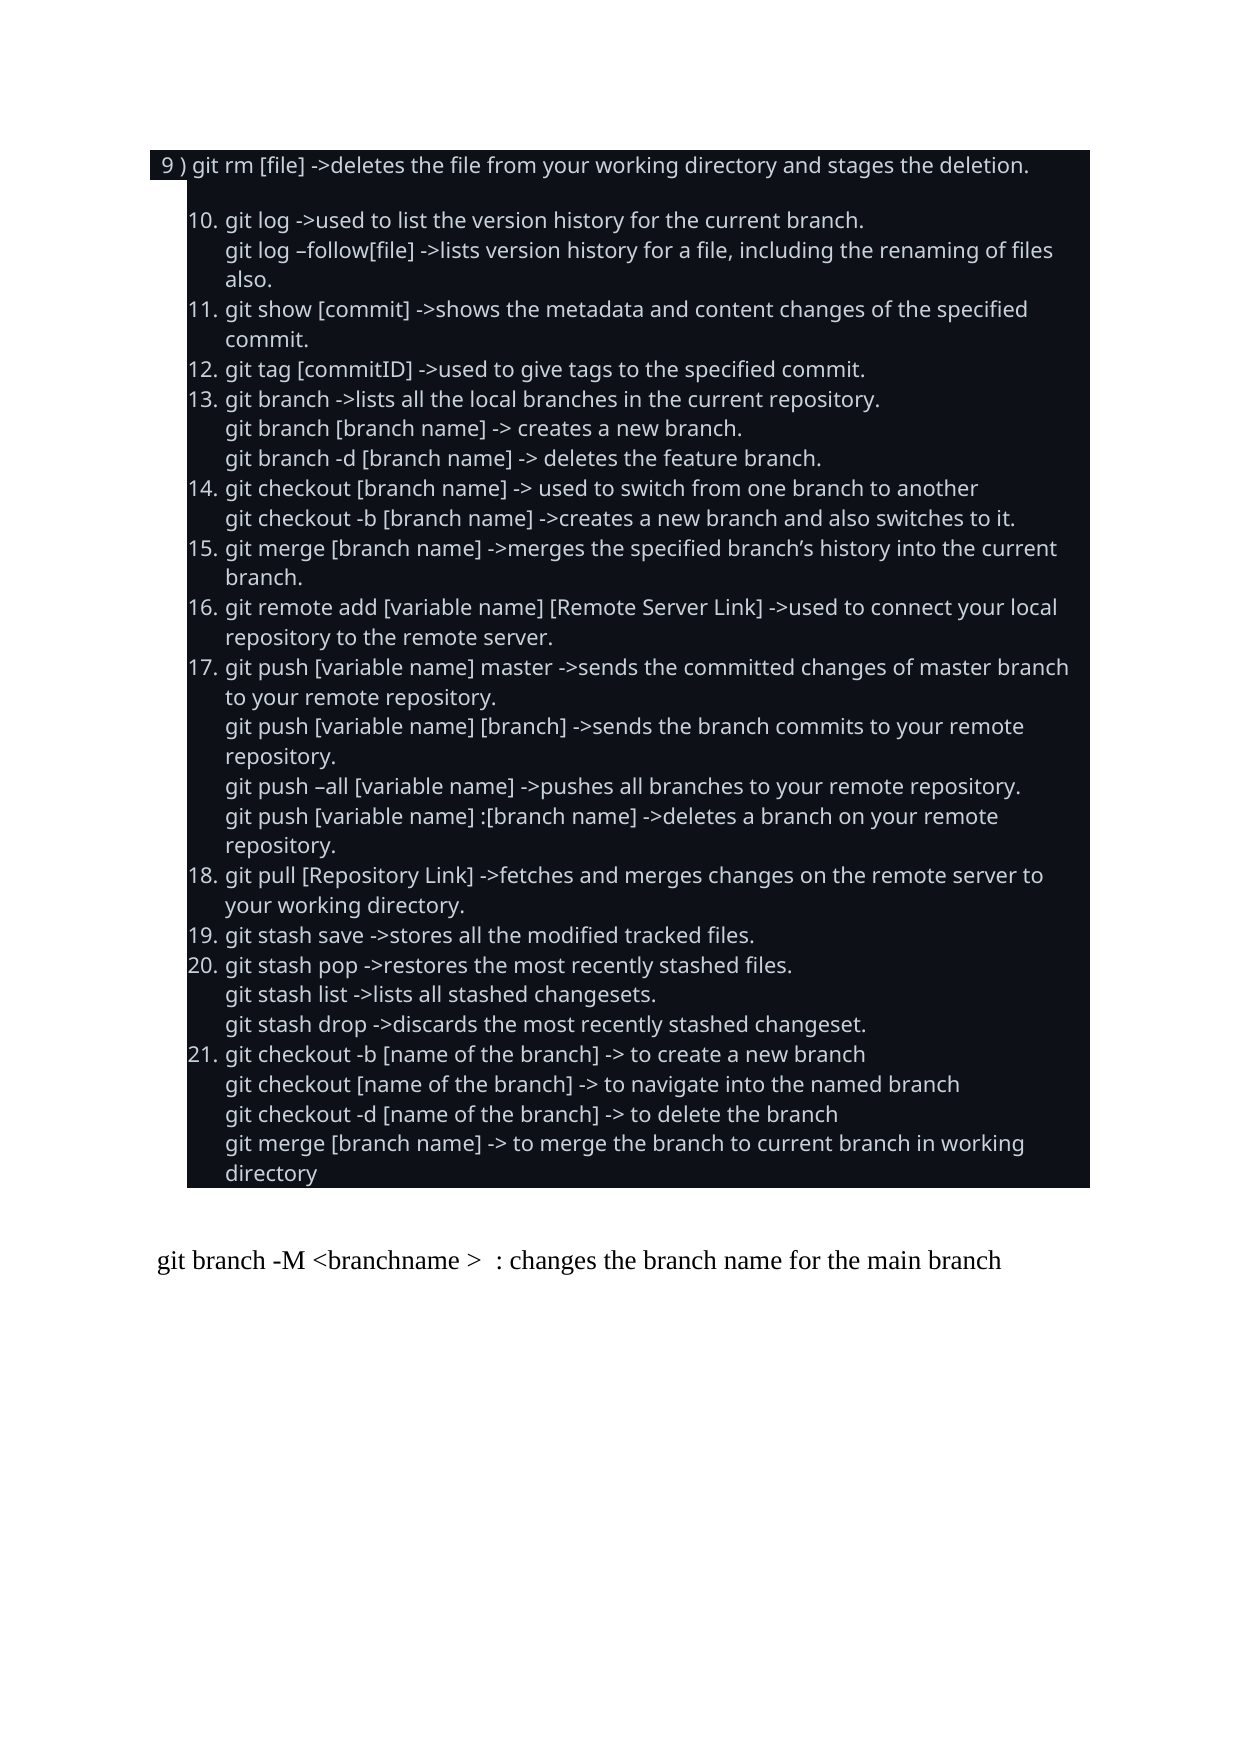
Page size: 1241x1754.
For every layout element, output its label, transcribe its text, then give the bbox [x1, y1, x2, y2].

list git branch ->lists all the local branches in the current repository. git branch [branch name] -> creates a new branch. git branch -d [branch name] -> deletes the feature branch. [187, 383, 1090, 473]
list git log ->used to list the version history for the current branch. git log –follow[file] ->lists version history for a file, including the renaming of files also. [187, 205, 1090, 294]
list git stash save ->stores all the modified tracked files. [187, 920, 1090, 949]
text git branch -M <branchname > : changes the branch name for the main branch [150, 1244, 1090, 1275]
text 9 ) git rm [file] ->deletes the file from your working directory and stages the deletion. [150, 150, 1090, 180]
list git checkout -b [name of the branch] -> to create a new branch git checkout [name of the branch] -> to navigate into the named branch git checkout -d [name of the branch] -> to delete the branch git merge [branch name] -> to merge the branch to current branch in working directory [187, 1039, 1090, 1188]
list git pull [Repository Link] ->fetches and merges changes on the remote server to your working directory. [187, 860, 1090, 920]
list git checkout [branch name] -> used to switch from one branch to another git checkout -b [branch name] ->creates a new branch and also switches to it. [187, 473, 1090, 532]
list git push [variable name] master ->sends the committed changes of master branch to your remote repository. git push [variable name] [branch] ->sends the branch commits to your remote repository. git push –all [variable name] ->pushes all branches to your remote repository. git push [variable name] :[branch name] ->deletes a branch on your remote repository. [187, 652, 1090, 860]
list git merge [branch name] ->merges the specified branch’s history into the current branch. [187, 532, 1090, 592]
list git show [commit] ->shows the metadata and content changes of the specified commit. [187, 294, 1090, 354]
list git tag [commitID] ->used to give tags to the specified commit. [187, 354, 1090, 383]
list git stash pop ->restores the most recently stashed files. git stash list ->lists all stashed changesets. git stash drop ->discards the most recently stashed changeset. [187, 949, 1090, 1039]
list git remote add [variable name] [Remote Server Link] ->used to connect your local repository to the remote server. [187, 592, 1090, 652]
